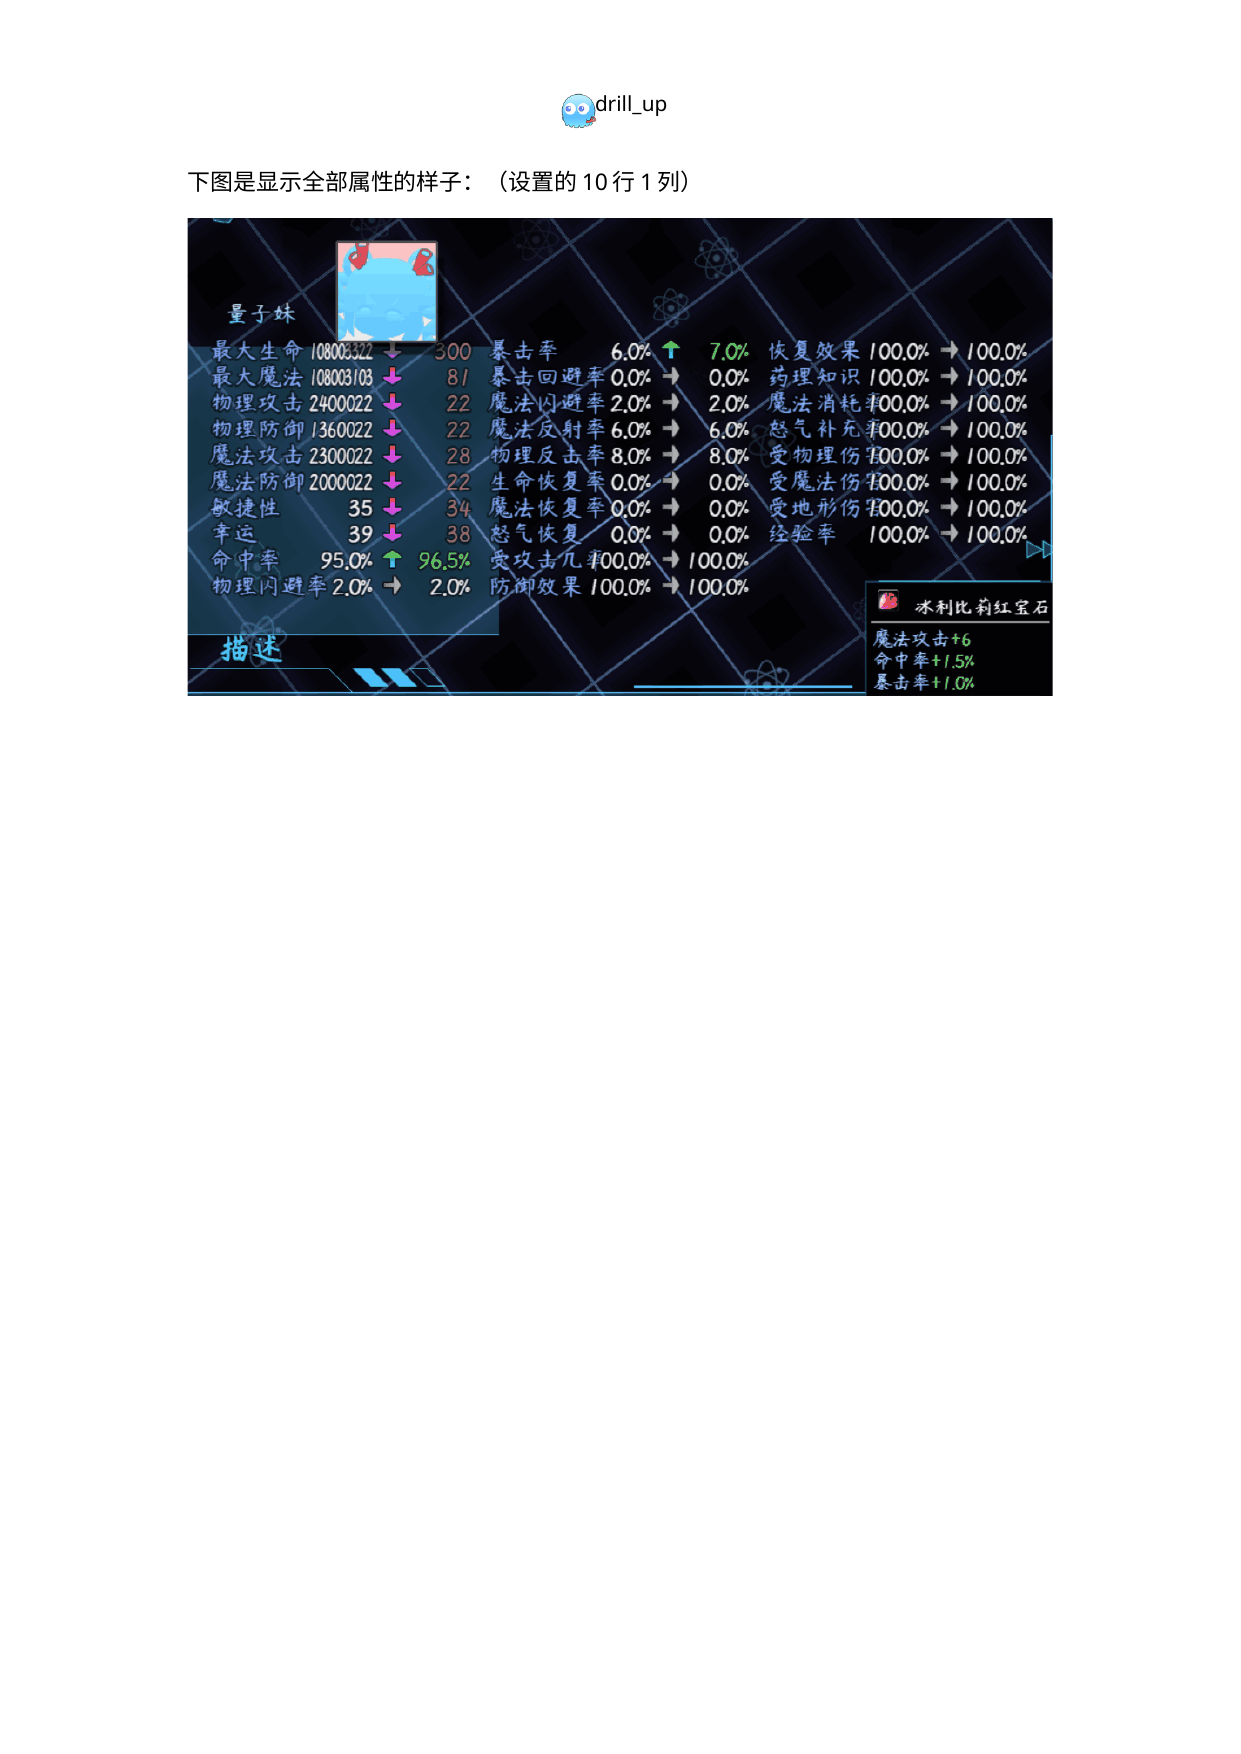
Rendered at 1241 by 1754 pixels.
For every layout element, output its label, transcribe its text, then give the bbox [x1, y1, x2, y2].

picture [556, 88, 597, 130]
text 下图是显示全部属性的样子：（设置的10行1列） [187, 164, 1053, 197]
picture [187, 218, 1053, 696]
